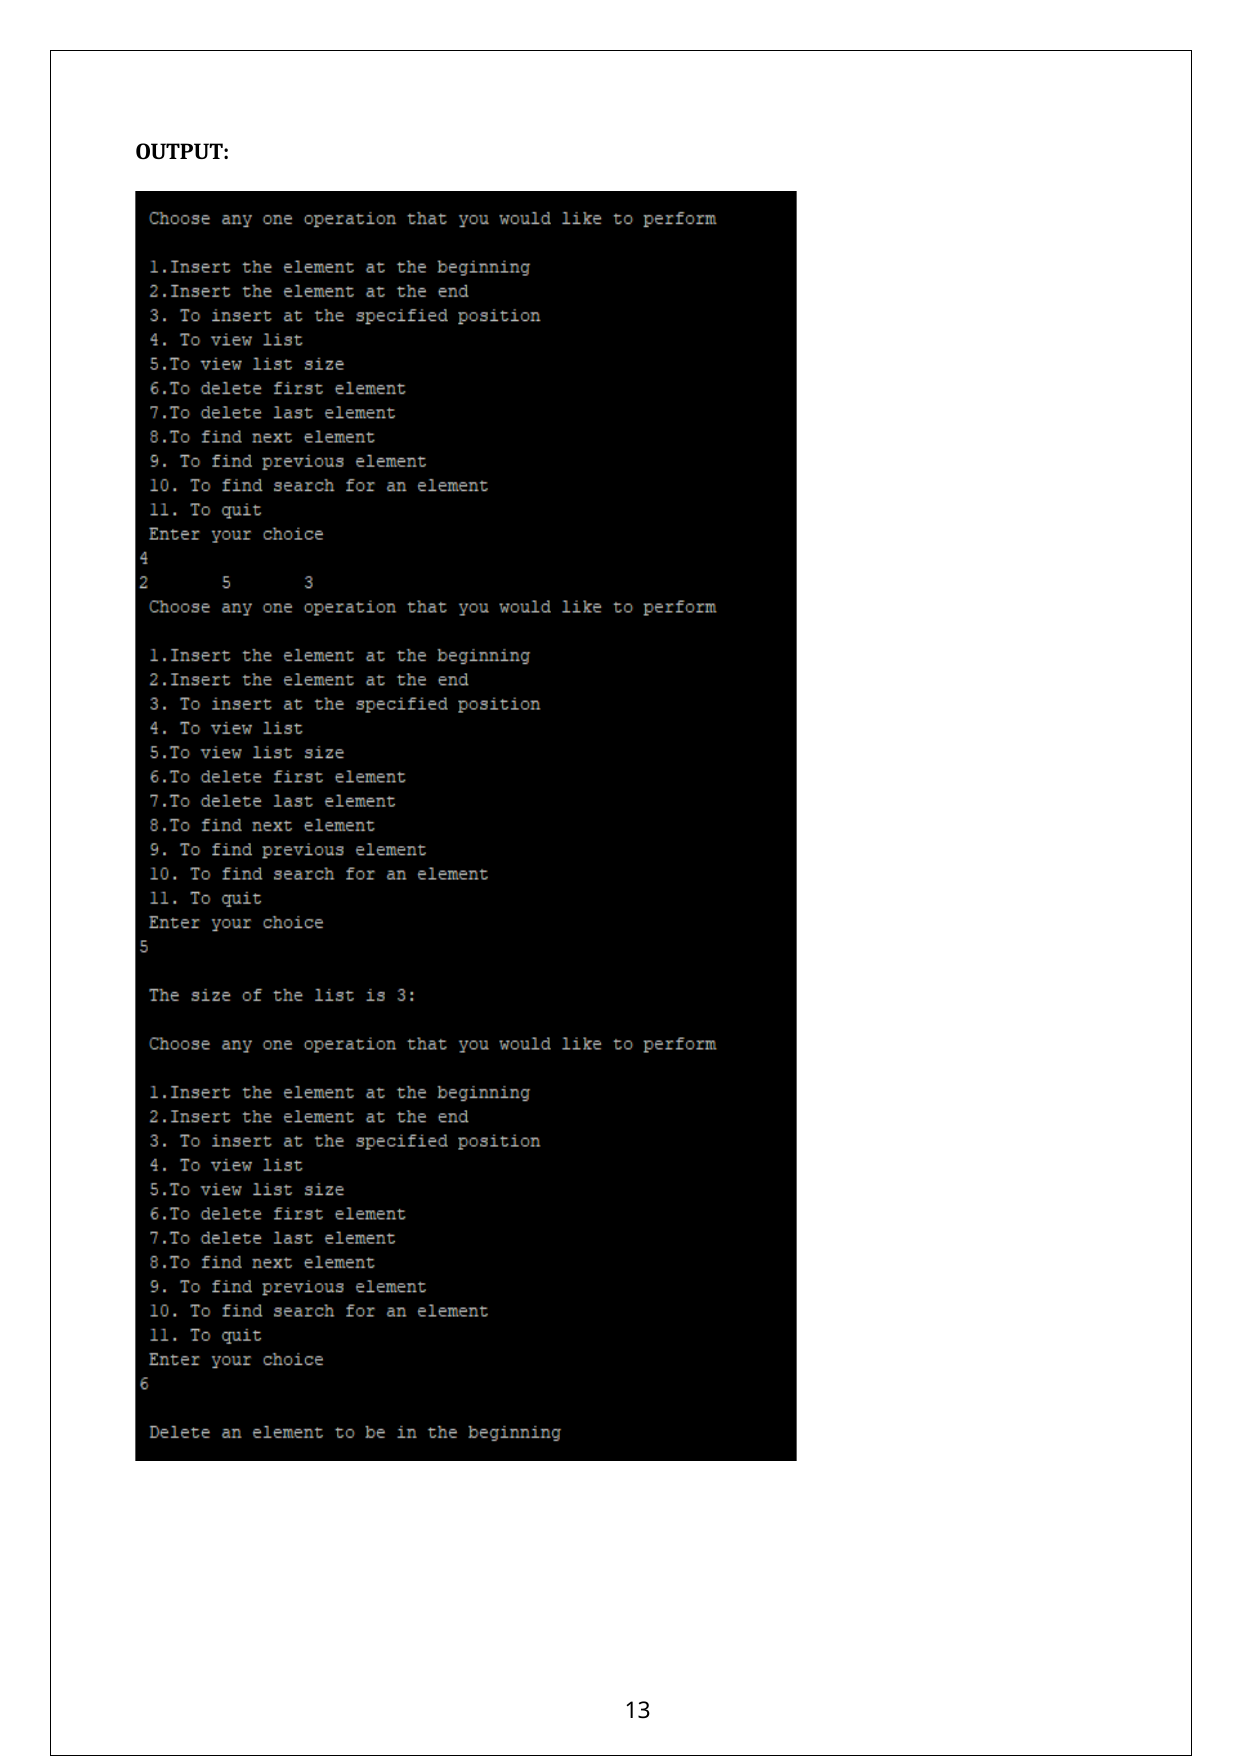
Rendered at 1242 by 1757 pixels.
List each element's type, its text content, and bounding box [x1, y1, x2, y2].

picture [135, 191, 797, 1461]
text OUTPUT: [136, 138, 1162, 165]
